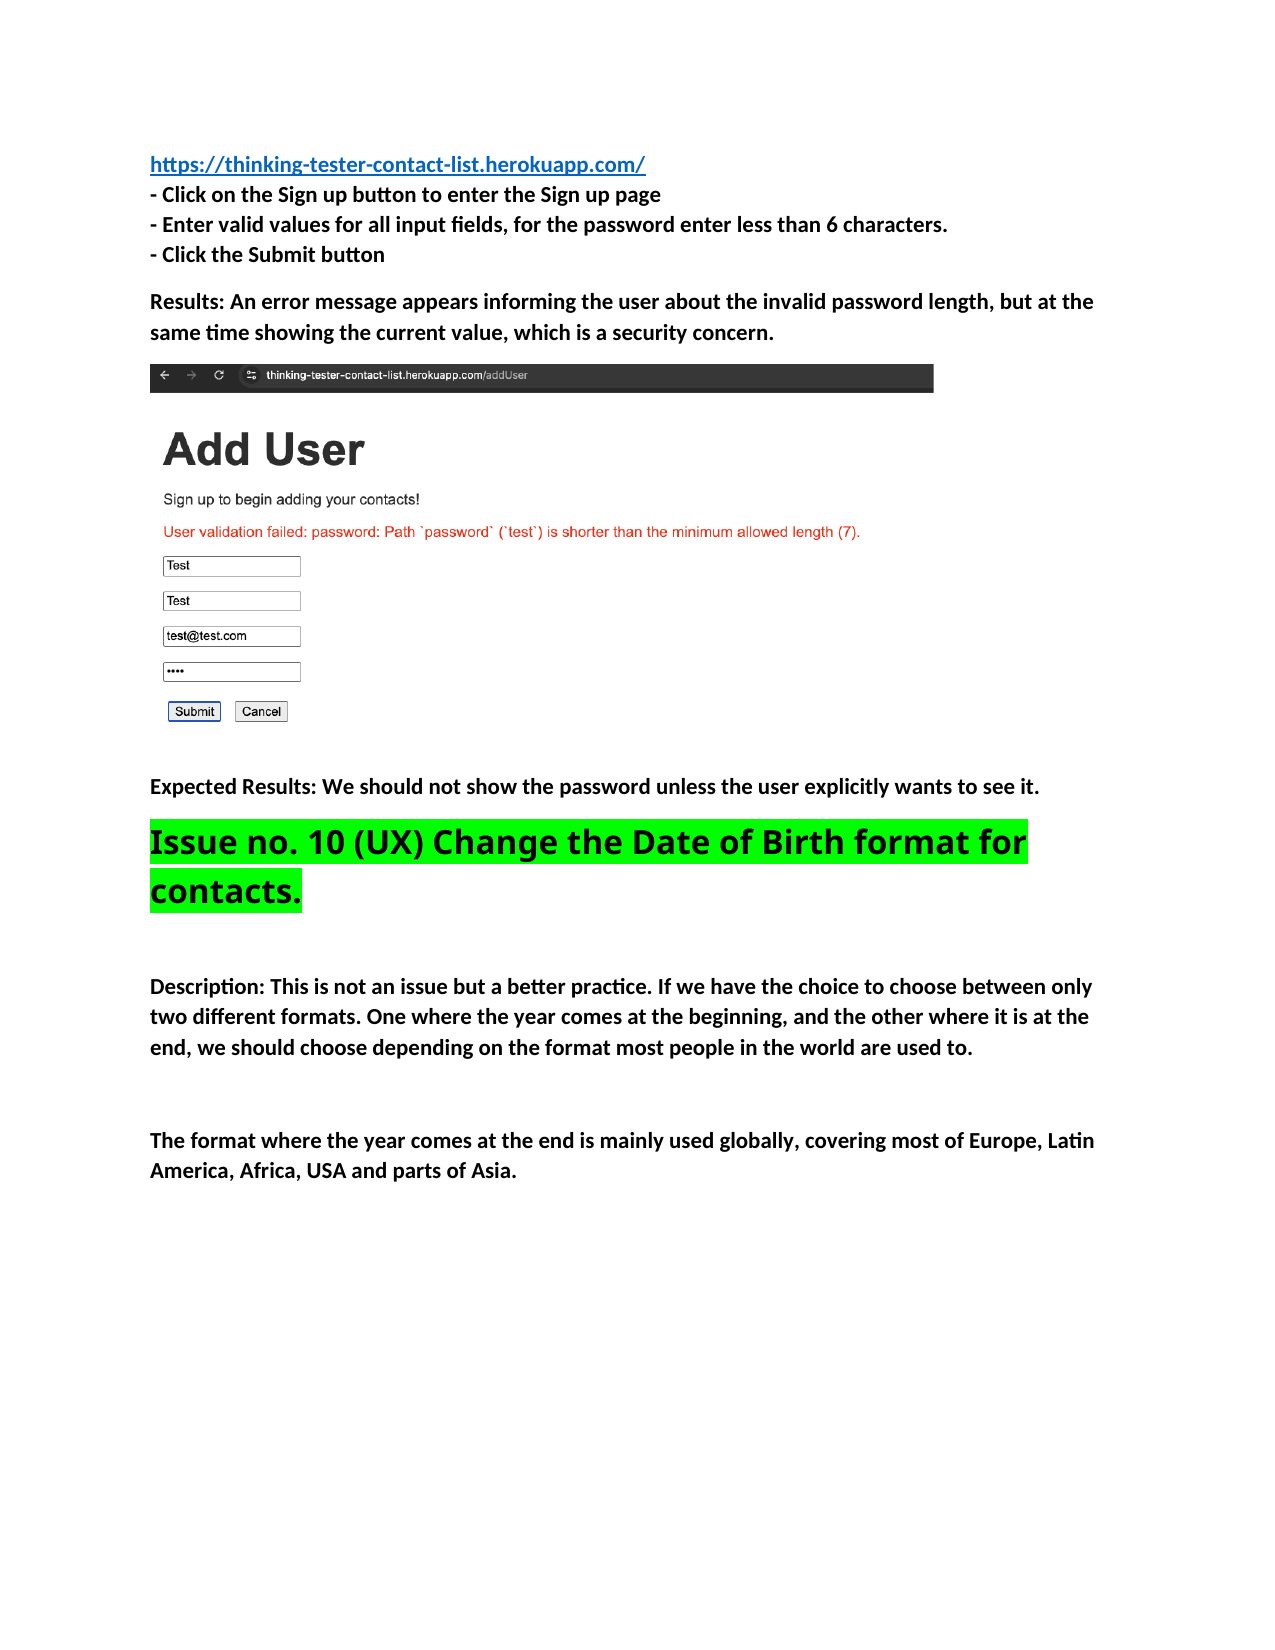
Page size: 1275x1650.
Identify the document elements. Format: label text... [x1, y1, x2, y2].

text https://thinking-tester-contact-list.herokuapp.com/ - Click on the Sign up button to enter the Sign up page - Enter valid values for all input fields, for the password enter less than 6 characters. - Click the Submit button [150, 150, 1125, 269]
text Results: An error message appears informing the user about the invalid password length, but at the same time showing the current value, which is a security concern. [150, 287, 1125, 346]
text Expected Results: We should not show the password unless the user explicitly wants to see it. [150, 772, 1125, 800]
text The format where the year comes at the end is mainly used globally, covering most of Europe, Latin America, Africa, USA and parts of Asia. [150, 1126, 1125, 1184]
text Description: This is not an issue but a better practice. If we have the choice to choose between only two different formats. One where the year comes at the beginning, and the other where it is at the end, we should choose depending on the format most people in the world are used to. [150, 972, 1125, 1061]
picture [150, 364, 934, 754]
subtitle Issue no. 10 (UX) Change the Date of Birth format for contacts. [150, 819, 1125, 913]
